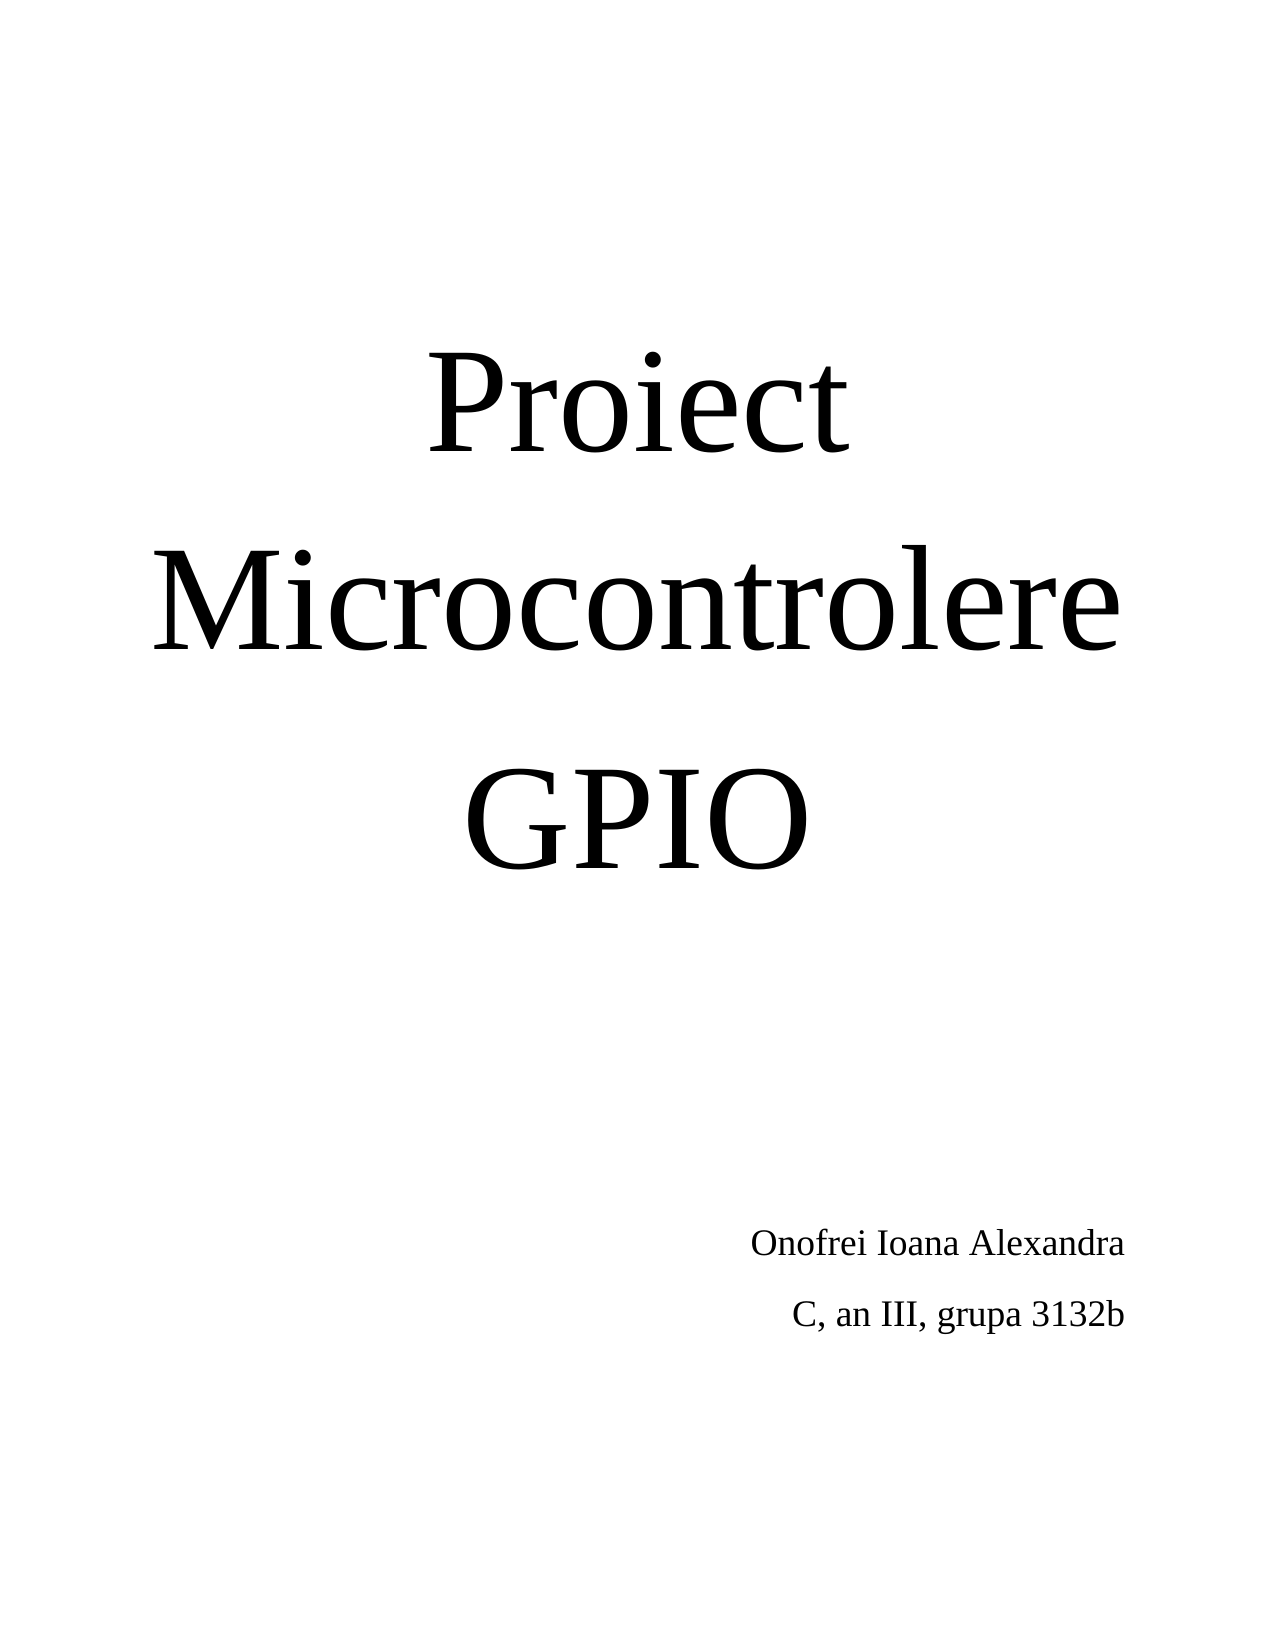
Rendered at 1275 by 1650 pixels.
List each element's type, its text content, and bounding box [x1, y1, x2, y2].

text GPIO [150, 729, 1125, 901]
text Proiect Microcontrolere [150, 311, 1125, 682]
text Onofrei Ioana Alexandra [150, 1221, 1125, 1264]
text C, an III, grupa 3132b [150, 1291, 1125, 1334]
